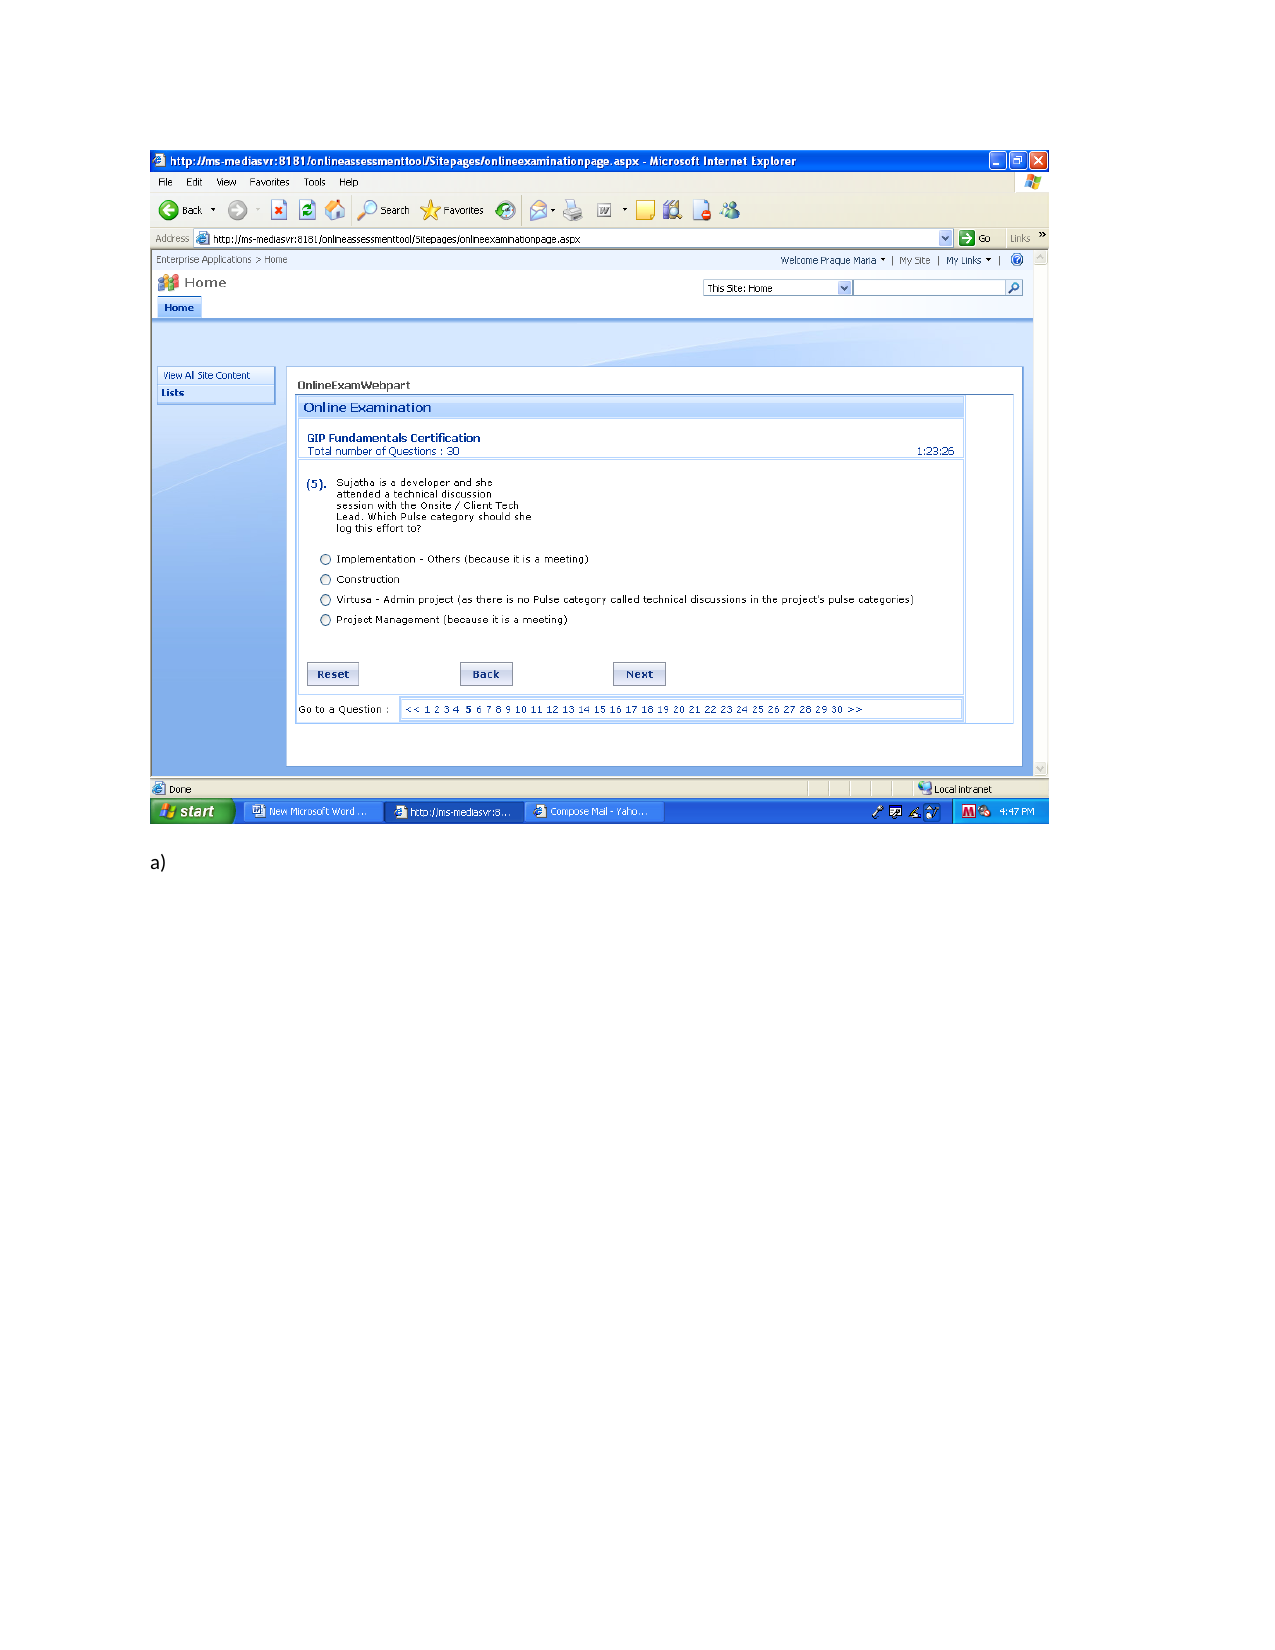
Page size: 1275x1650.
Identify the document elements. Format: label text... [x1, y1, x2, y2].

text a) [150, 849, 1125, 874]
picture [150, 150, 1049, 824]
